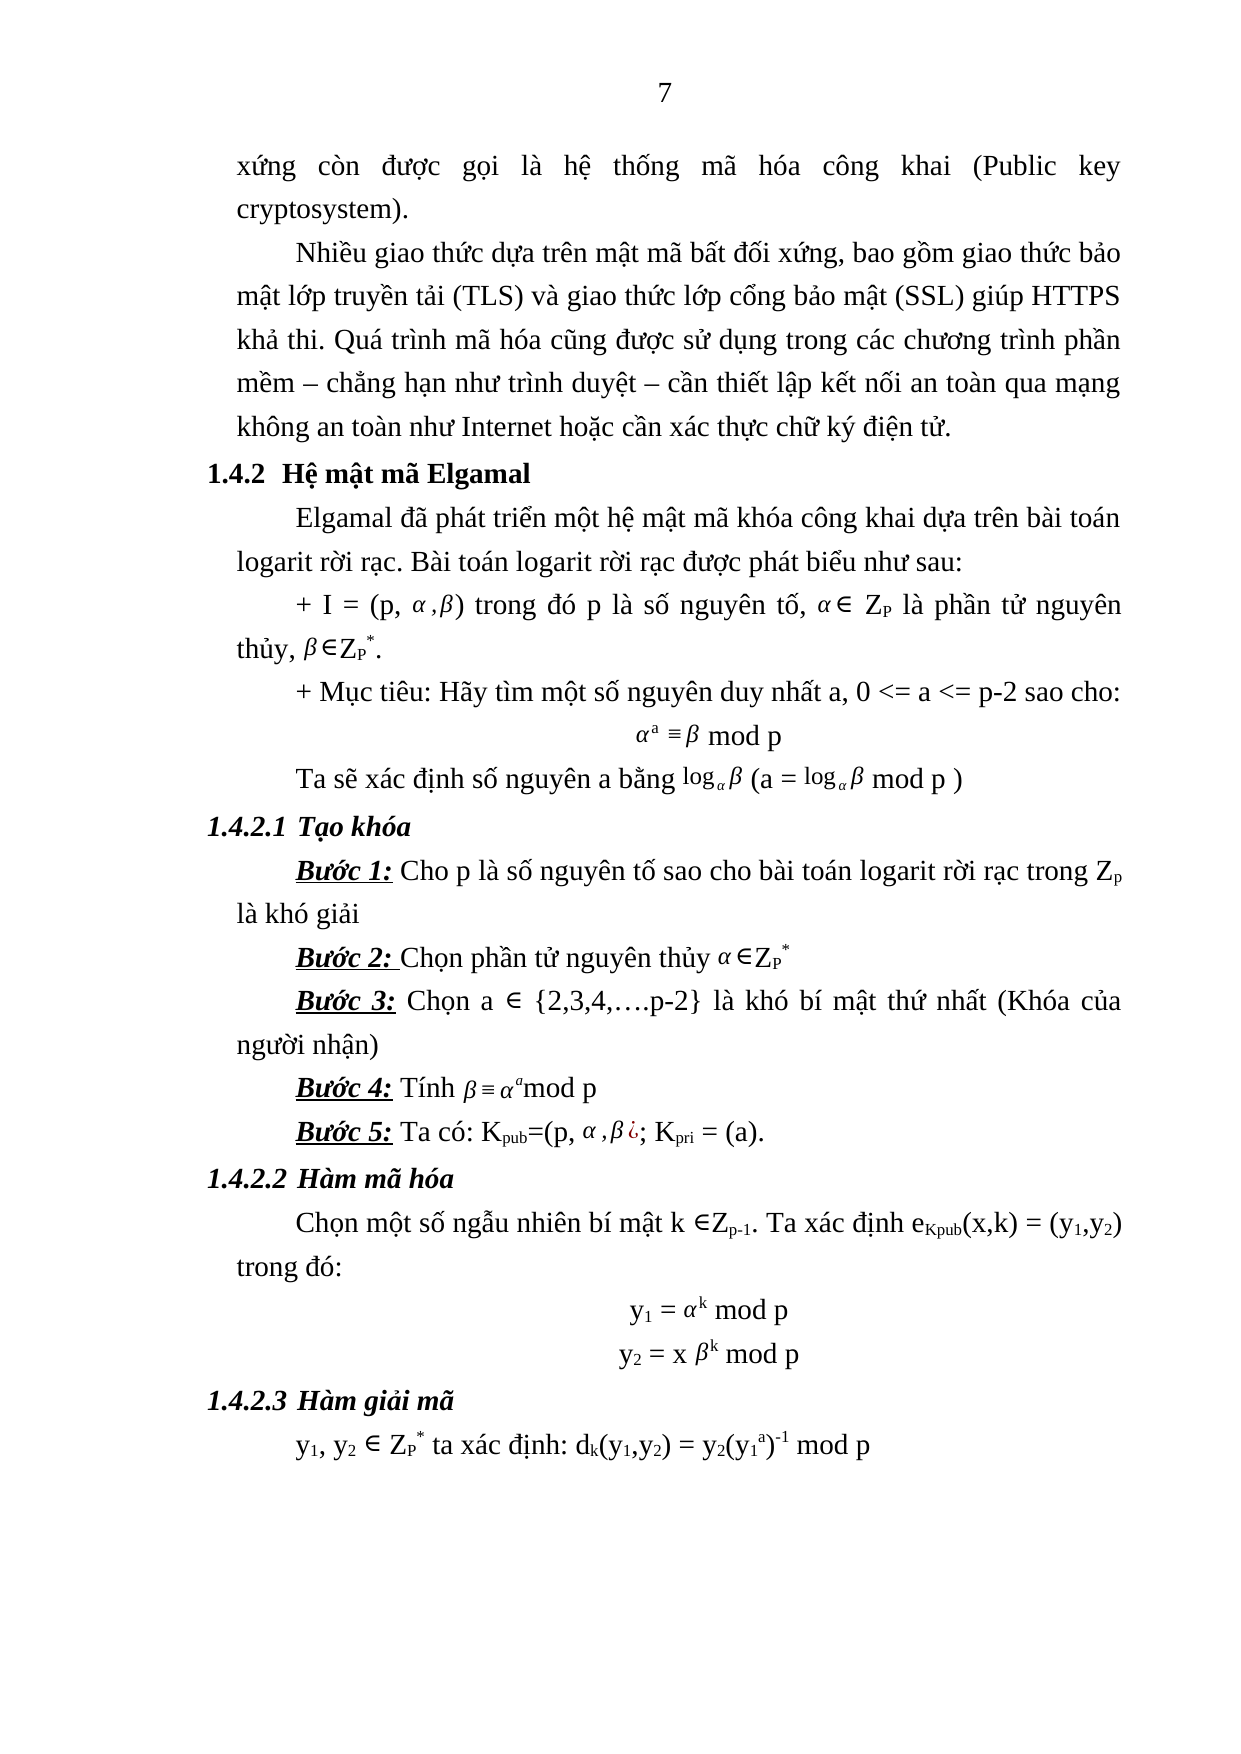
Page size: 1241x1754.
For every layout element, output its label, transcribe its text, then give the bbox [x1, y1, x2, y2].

text Chọn một số ngẫu nhiên bí mật k Zp-1. Ta xác định eKpub(x,k) = (y1,y2) trong đó: [236, 1205, 1122, 1282]
text Bước 1: Cho p là số nguyên tố sao cho bài toán logarit rời rạc trong Zp là khó giải [236, 853, 1122, 930]
subtitle Tạo khóa [207, 809, 1122, 843]
text Nhiều giao thức dựa trên mật mã bất đối xứng, bao gồm giao thức bảo mật lớp truyền tải (TLS) và giao thức lớp cổng bảo mật (SSL) giúp HTTPS khả thi. Quá trình mã hóa cũng được sử dụng trong các chương trình phần mềm – chẳng hạn như trình duyệt – cần thiết lập kết nối an toàn qua mạng không an toàn như Internet hoặc cần xác thực chữ ký điện tử. [236, 235, 1122, 442]
text y1 = k mod p [236, 1292, 1122, 1326]
subtitle Hệ mật mã Elgamal [207, 457, 1122, 490]
text Ta sẽ xác định số nguyên a bằng (a = mod p ) [236, 761, 1122, 795]
text y2 = x k mod p [236, 1336, 1122, 1369]
text + Mục tiêu: Hãy tìm một số nguyên duy nhất a, 0 <= a <= p-2 sao cho: [236, 674, 1122, 708]
text + I = (p, ) trong đó p là số nguyên tố, ZP là phần tử nguyên thủy, ZP*. [236, 587, 1122, 664]
subtitle Hàm giải mã [207, 1383, 1122, 1417]
subtitle Hàm mã hóa [207, 1162, 1122, 1195]
text Bước 2: Chọn phần tử nguyên thủy ZP* [236, 940, 1122, 973]
text Bước 5: Ta có: Kpub=(p, ; Kpri = (a). [236, 1114, 1122, 1147]
text Elgamal đã phát triển một hệ mật mã khóa công khai dựa trên bài toán logarit rời rạc. Bài toán logarit rời rạc được phát biểu như sau: [236, 500, 1122, 577]
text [236, 148, 1122, 225]
text a mod p [236, 718, 1122, 751]
text Bước 3: Chọn a {2,3,4,….p-2} là khó bí mật thứ nhất (Khóa của người nhận) [236, 983, 1122, 1060]
text y1, y2 ZP* ta xác định: dk(y1,y2) = y2(y1a)-1 mod p [236, 1427, 1122, 1461]
text Bước 4: Tính mod p [236, 1070, 1122, 1104]
